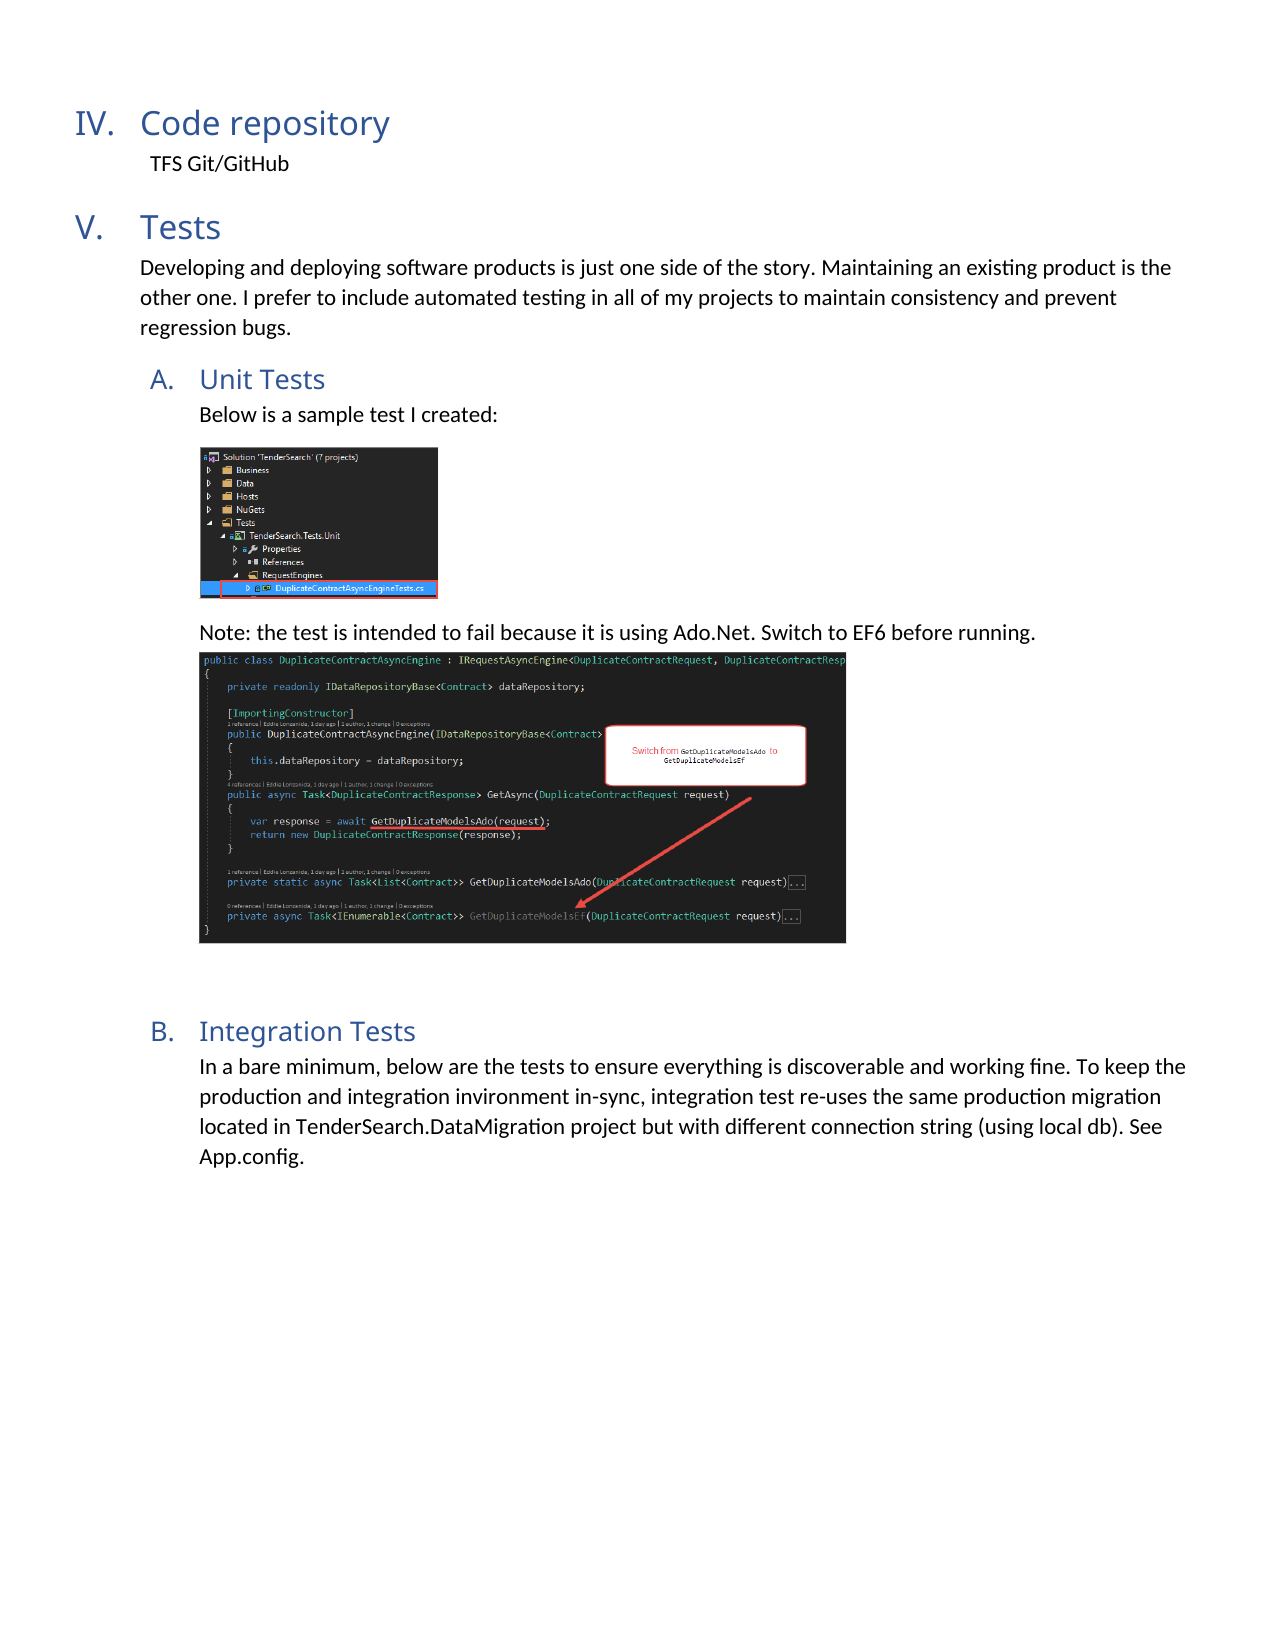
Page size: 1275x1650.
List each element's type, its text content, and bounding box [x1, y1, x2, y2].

text Below is a sample test I created: [199, 400, 1200, 428]
subtitle Integration Tests [150, 1012, 1200, 1049]
subtitle Unit Tests [150, 360, 1200, 397]
picture [198, 651, 847, 944]
text In a bare minimum, below are the tests to ensure everything is discoverable and working fine. To keep the production and integration invironment in-sync, integration test re-uses the same production migration located in TenderSearch.DataMigration project but with different connection string (using local db). See App.config. [199, 1052, 1200, 1170]
subtitle Code repository [75, 100, 1200, 145]
subtitle Tests [75, 204, 1200, 249]
text Note: the test is intended to fail because it is using Ado.Net. Switch to EF6 before running. [199, 618, 1200, 646]
picture [199, 447, 439, 599]
text Developing and deploying software products is just one side of the story. Maintaining an existing product is the other one. I prefer to include automated testing in all of my projects to maintain consistency and prevent regression bugs. [140, 253, 1200, 342]
text TFS Git/GitHub [75, 149, 1200, 177]
